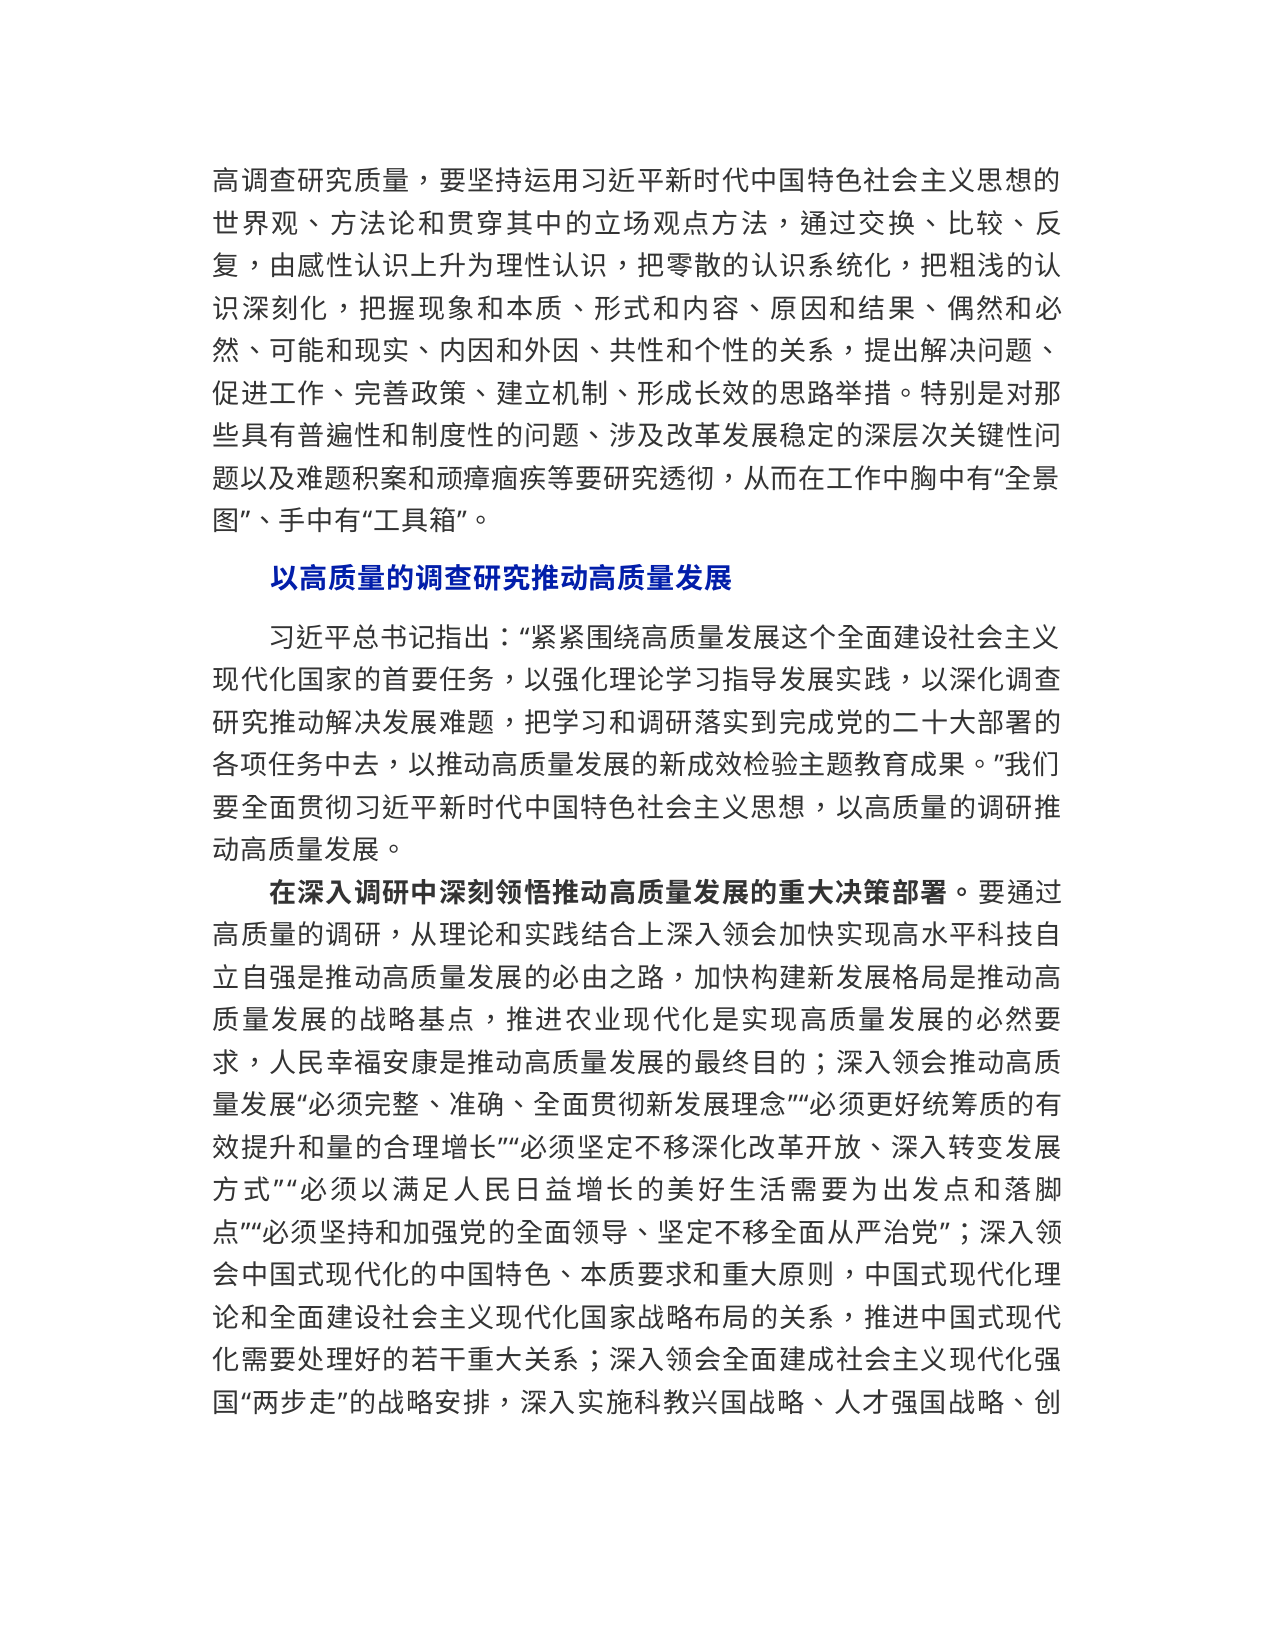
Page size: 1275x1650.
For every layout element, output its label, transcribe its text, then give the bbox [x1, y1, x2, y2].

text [212, 867, 1062, 1426]
text 习近平总书记指出：“紧紧围绕高质量发展这个全面建设社会主义现代化国家的首要任务，以强化理论学习指导发展实践，以深化调查研究推动解决发展难题，把学习和调研落实到完成党的二十大部署的各项任务中去，以推动高质量发展的新成效检验主题教育成果。”我们要全面贯彻习近平新时代中国特色社会主义思想，以高质量的调研推动高质量发展。 [212, 606, 1062, 867]
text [212, 150, 1062, 539]
text 以高质量的调查研究推动高质量发展 [212, 548, 1062, 597]
